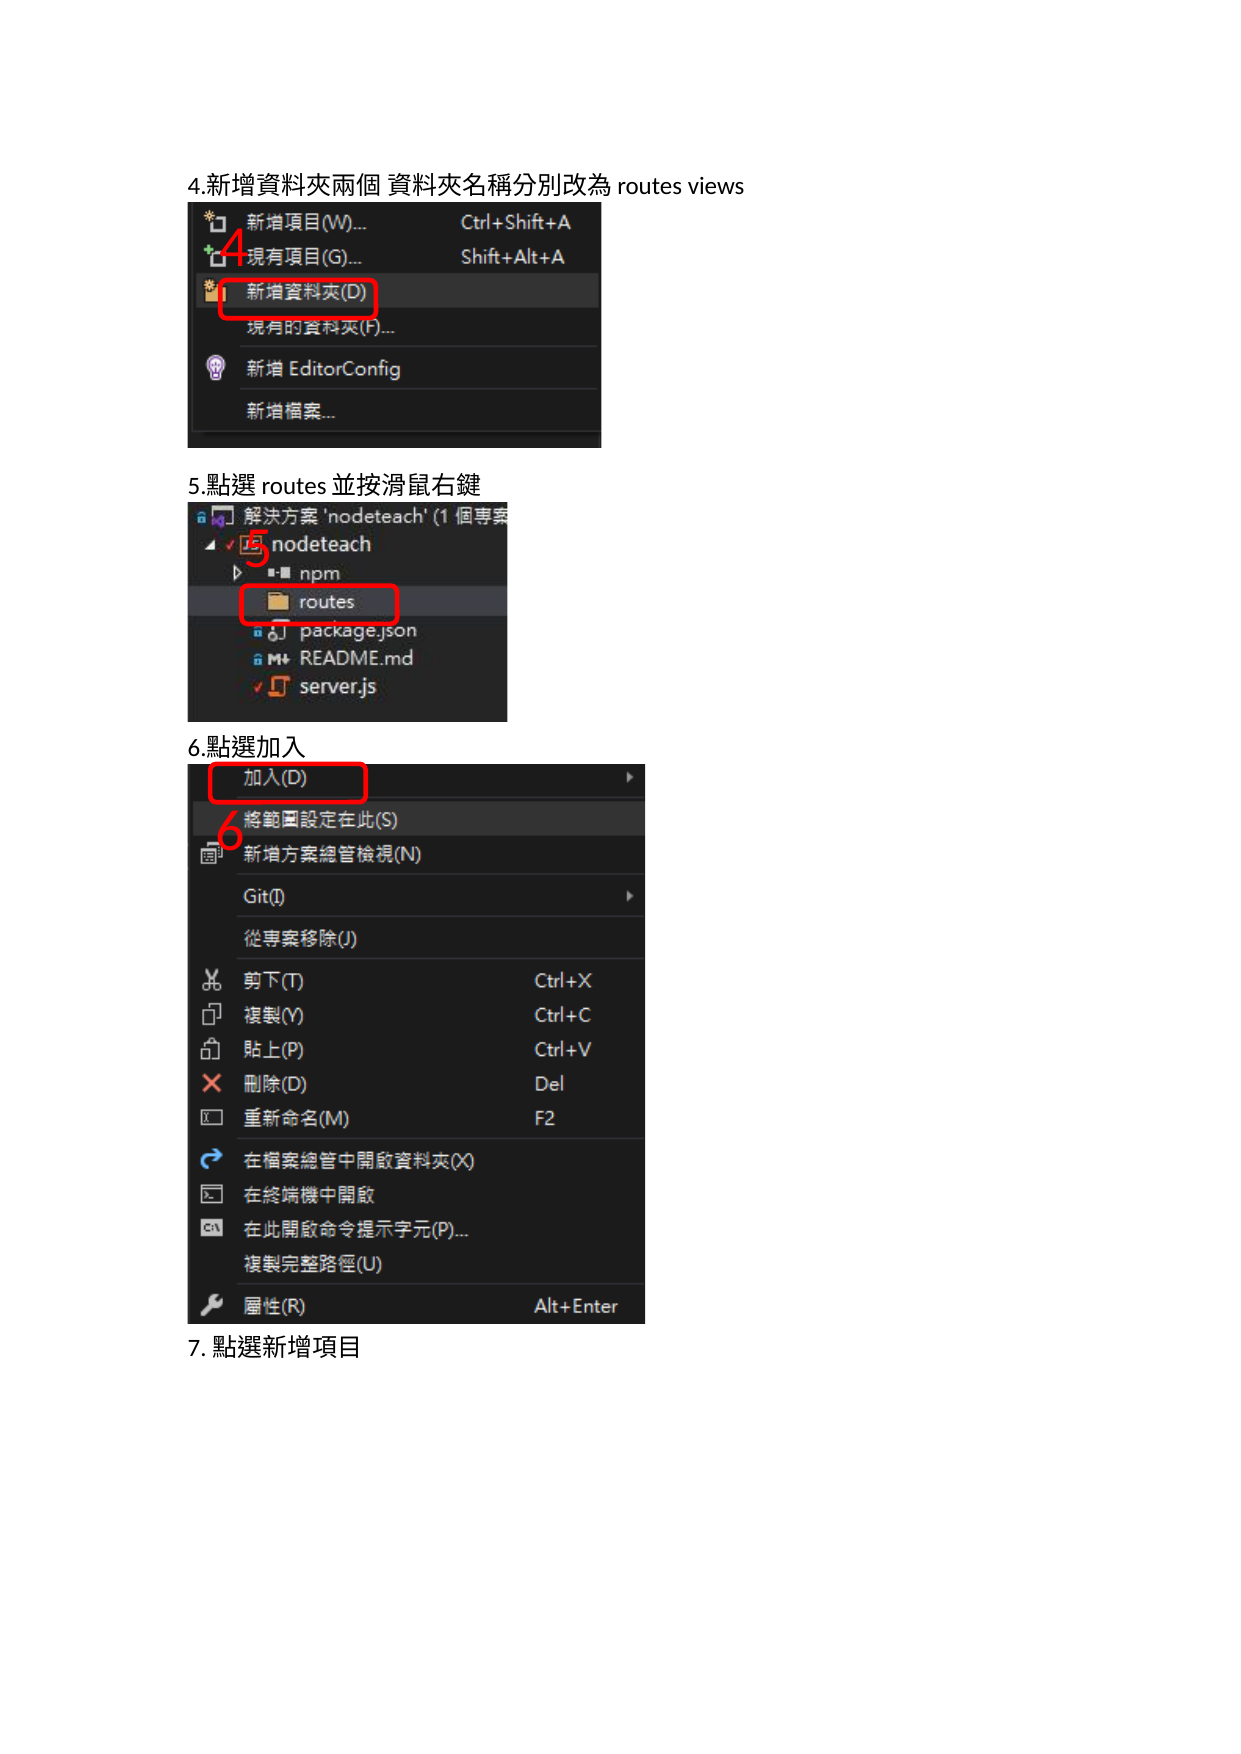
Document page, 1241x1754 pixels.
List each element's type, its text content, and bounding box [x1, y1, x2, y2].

picture [213, 767, 363, 799]
picture [187, 502, 508, 722]
text 7. 點選新增項目 [187, 1327, 1053, 1364]
text 4.新增資料夾兩個 資料夾名稱分別改為routes views [187, 164, 1053, 202]
picture [187, 764, 646, 1324]
text 5.點選routes並按滑鼠右鍵 [187, 464, 1053, 502]
picture [187, 202, 602, 448]
text 6.點選加入 [187, 727, 1053, 764]
